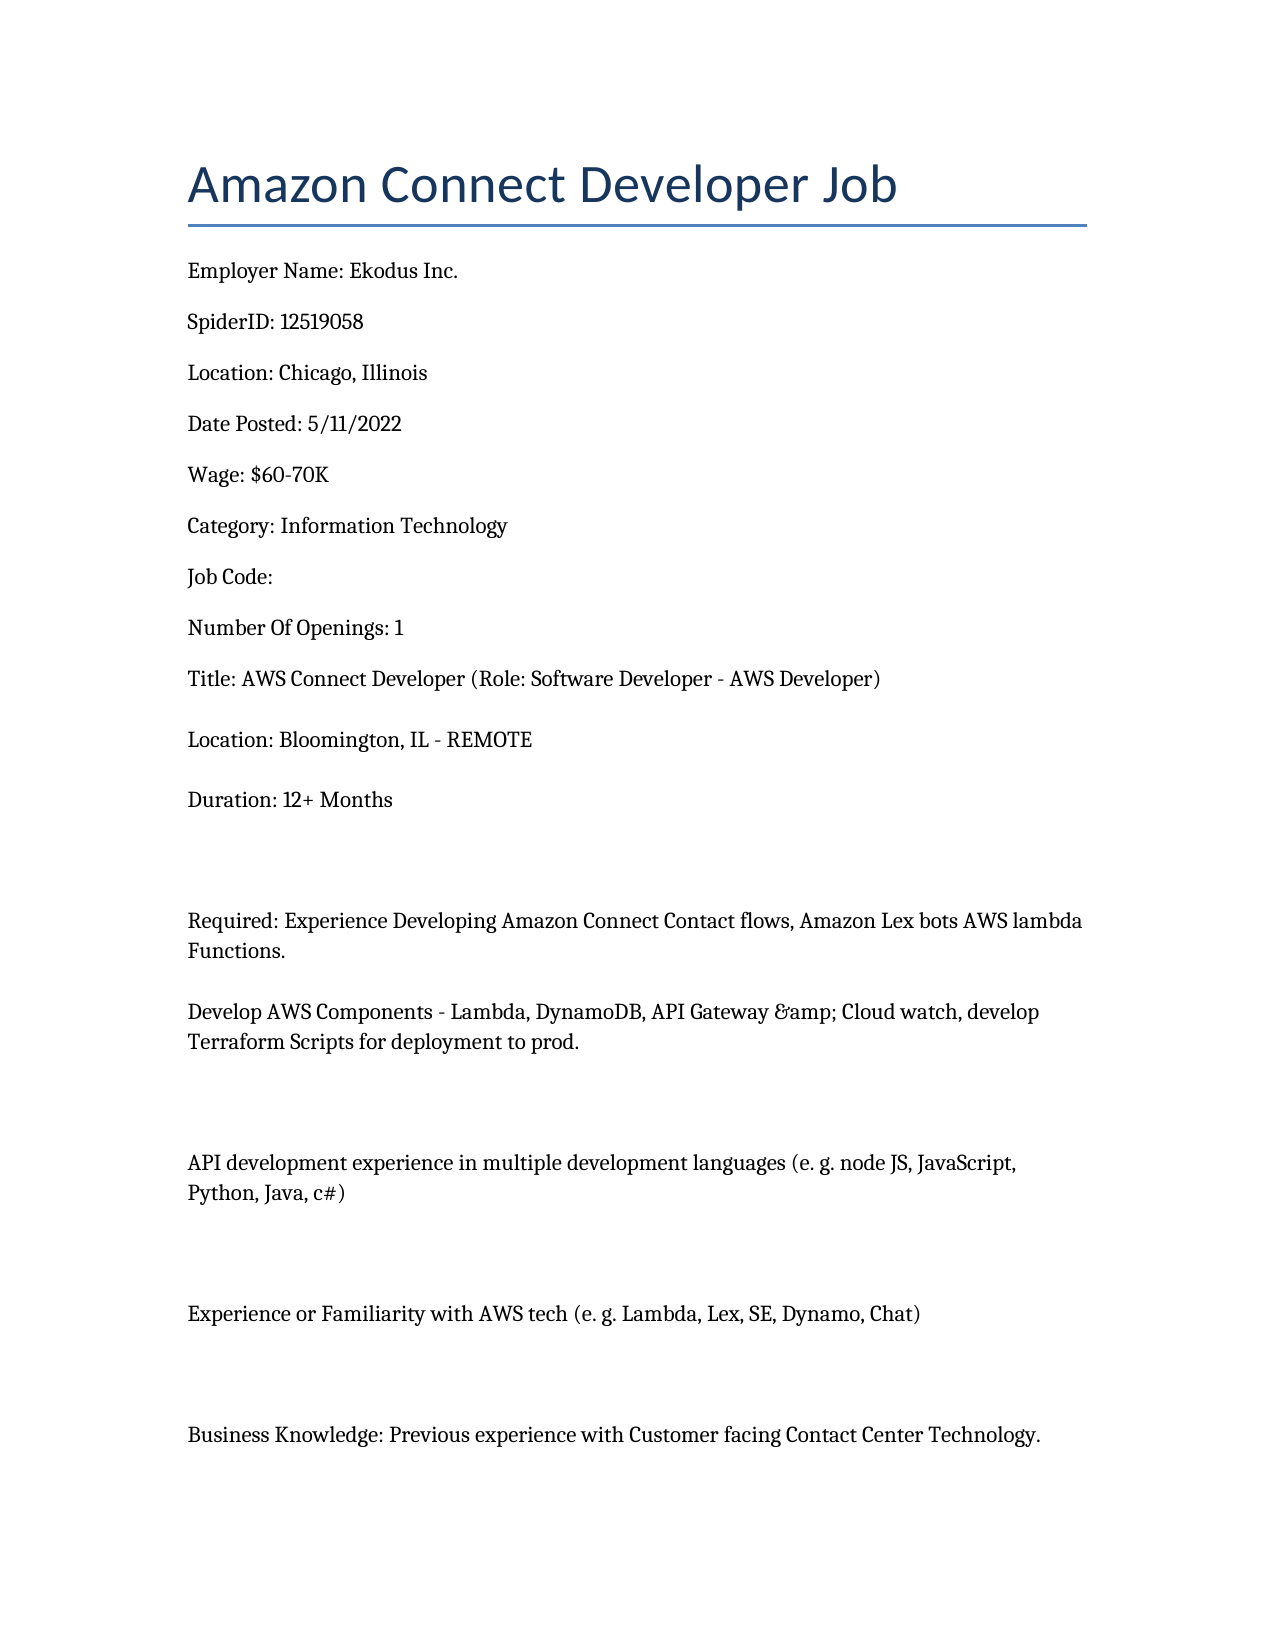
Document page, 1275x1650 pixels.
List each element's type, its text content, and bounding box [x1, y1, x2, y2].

text Date Posted: 5/11/2022 [187, 411, 1087, 437]
text Location: Chicago, Illinois [187, 360, 1087, 386]
text Job Code: [187, 564, 1087, 590]
text Number Of Openings: 1 [187, 615, 1087, 641]
text Wage: $60-70K [187, 462, 1087, 488]
text Employer Name: Ekodus Inc. [187, 258, 1087, 284]
text Category: Information Technology [187, 513, 1087, 539]
title Amazon Connect Developer Job [187, 150, 1087, 227]
text SpiderID: 12519058 [187, 309, 1087, 335]
text Title: AWS Connect Developer (Role: Software Developer - AWS Developer) Location: Bloomington, IL - REMOTE Duration: 12+ Months Required: Experience Developing Amazon Connect Contact flows, Amazon Lex bots AWS lambda Functions. Develop AWS Components - Lambda, DynamoDB, API Gateway &amp; Cloud watch, develop Terraform Scripts for deployment to prod. API development experience in multiple development languages (e. g. node JS, JavaScript, Python, Java, c#) Experience or Familiarity with AWS tech (e. g. Lambda, Lex, SE, Dynamo, Chat) Business Knowledge: Previous experience with Customer facing Contact Center Technology. [187, 666, 1087, 1448]
